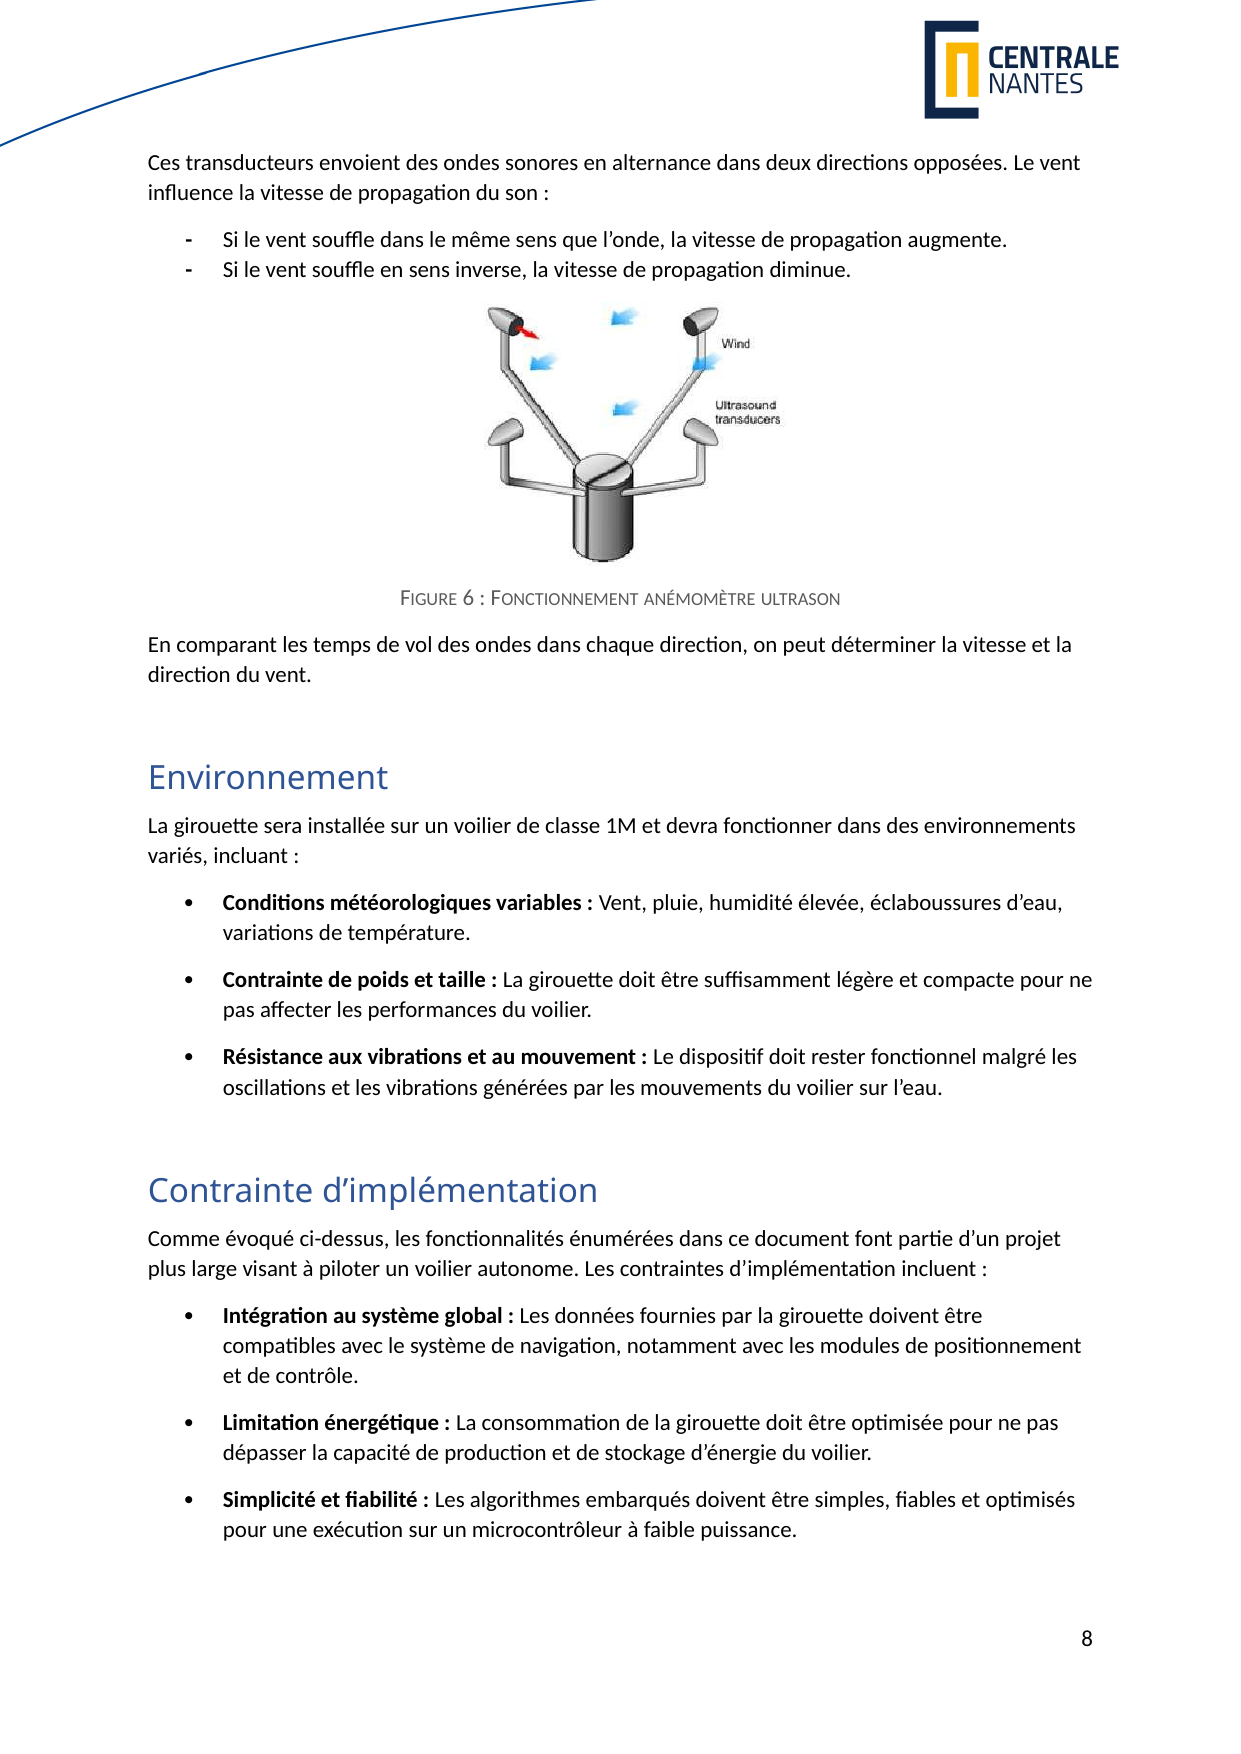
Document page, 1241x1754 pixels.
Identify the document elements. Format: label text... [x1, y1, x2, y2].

subtitle Environnement [148, 754, 1093, 799]
list Intégration au système global : Les données fournies par la girouette doivent être compatibles avec le système de navigation, notamment avec les modules de positionnement et de contrôle. [185, 1301, 1093, 1389]
list Simplicité et fiabilité : Les algorithmes embarqués doivent être simples, fiables et optimisés pour une exécution sur un microcontrôleur à faible puissance. [185, 1485, 1093, 1543]
picture [0, 0, 666, 152]
list Si le vent souffle en sens inverse, la vitesse de propagation diminue. [185, 255, 1093, 283]
picture [903, 0, 1138, 138]
text Figure 6 : Fonctionnement anémomètre ultrason [148, 583, 1093, 611]
list Résistance aux vibrations et au mouvement : Le dispositif doit rester fonctionnel malgré les oscillations et les vibrations générées par les mouvements du voilier sur l’eau. [185, 1042, 1093, 1101]
text La girouette sera installée sur un voilier de classe 1M et devra fonctionner dans des environnements variés, incluant : [148, 811, 1093, 869]
text En comparant les temps de vol des ondes dans chaque direction, on peut déterminer la vitesse et la direction du vent. [148, 630, 1093, 688]
list Conditions météorologiques variables : Vent, pluie, humidité élevée, éclaboussures d’eau, variations de température. [185, 888, 1093, 946]
list Si le vent souffle dans le même sens que l’onde, la vitesse de propagation augmente. [185, 225, 1093, 253]
subtitle Contrainte d’implémentation [148, 1166, 1093, 1212]
list Limitation énergétique : La consommation de la girouette doit être optimisée pour ne pas dépasser la capacité de production et de stockage d’énergie du voilier. [185, 1408, 1093, 1466]
picture [398, 302, 839, 572]
text Comme évoqué ci-dessus, les fonctionnalités énumérées dans ce document font partie d’un projet plus large visant à piloter un voilier autonome. Les contraintes d’implémentation incluent : [148, 1224, 1093, 1282]
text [148, 148, 1093, 206]
list Contrainte de poids et taille : La girouette doit être suffisamment légère et compacte pour ne pas affecter les performances du voilier. [185, 965, 1093, 1023]
